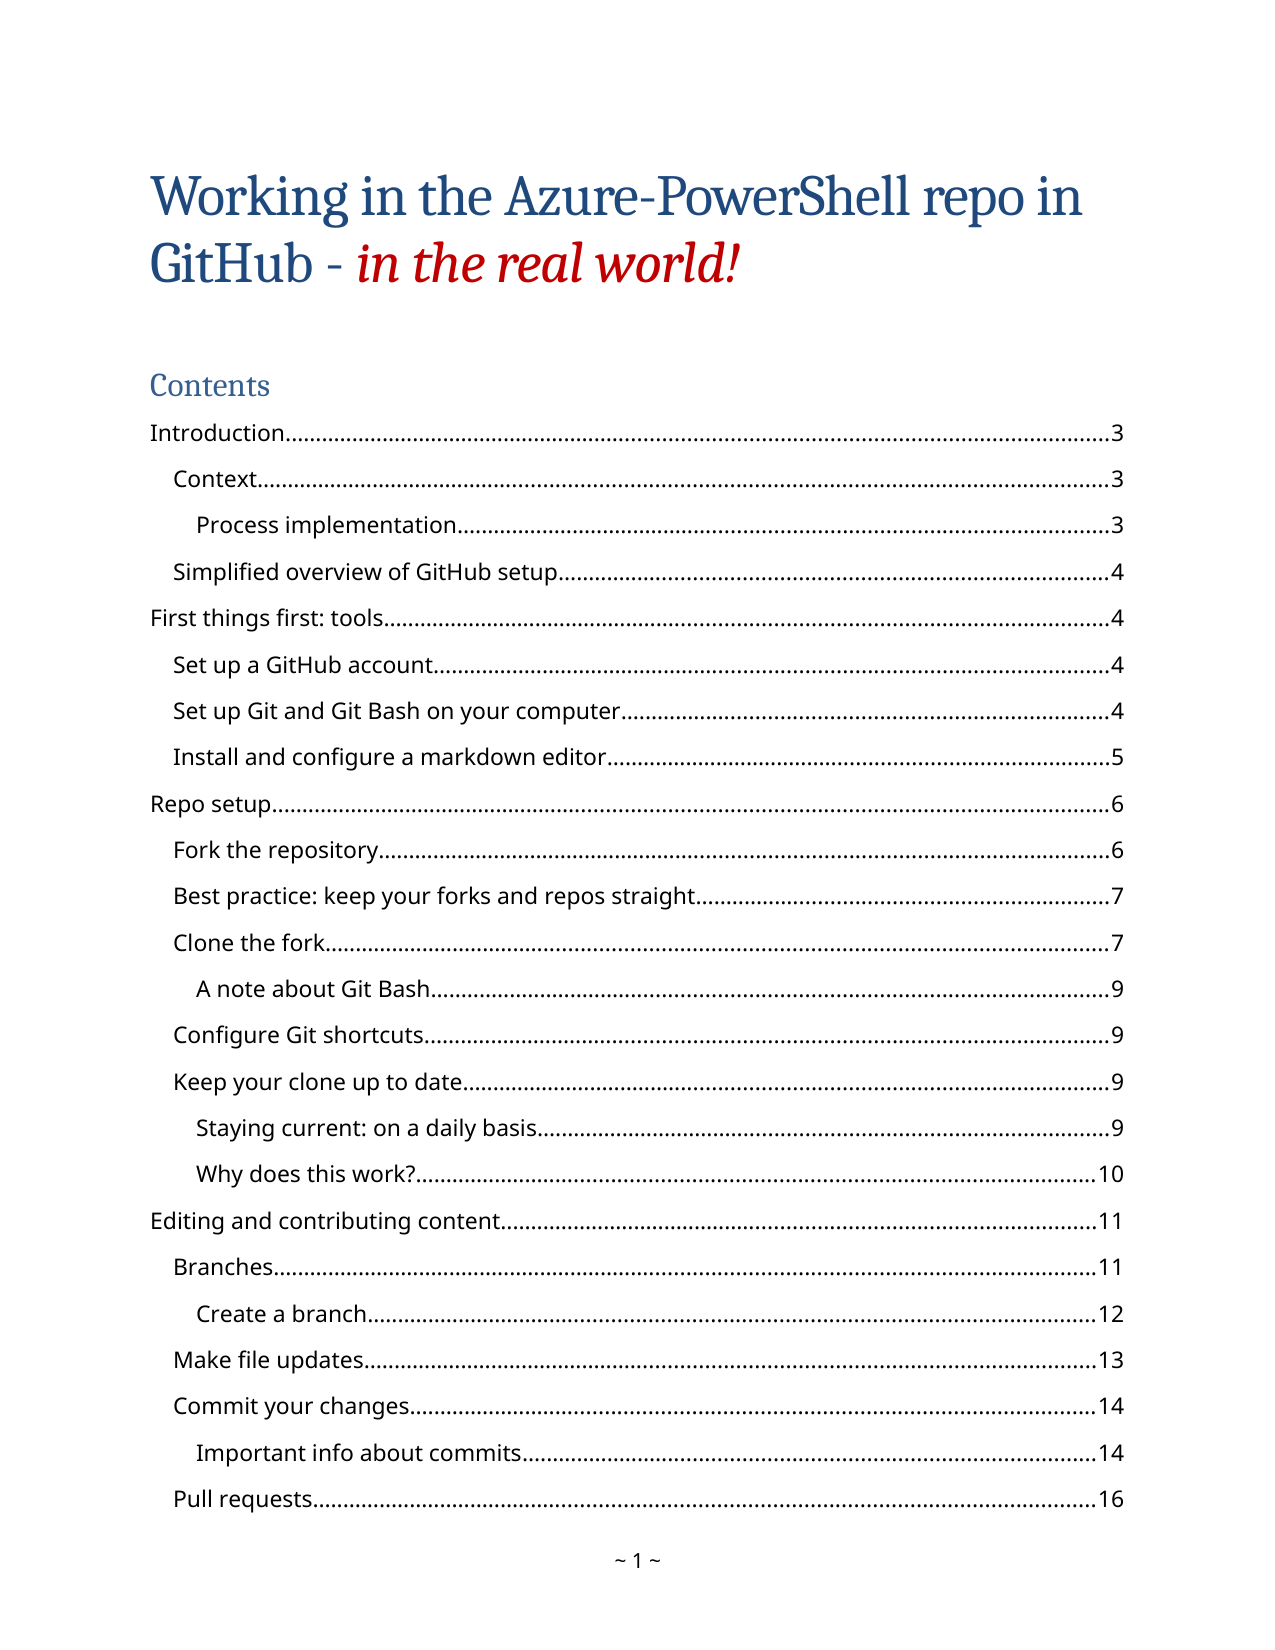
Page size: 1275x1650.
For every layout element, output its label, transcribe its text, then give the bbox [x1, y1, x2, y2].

title Working in the Azure-PowerShell repo in GitHub - in the real world! [150, 162, 1125, 297]
